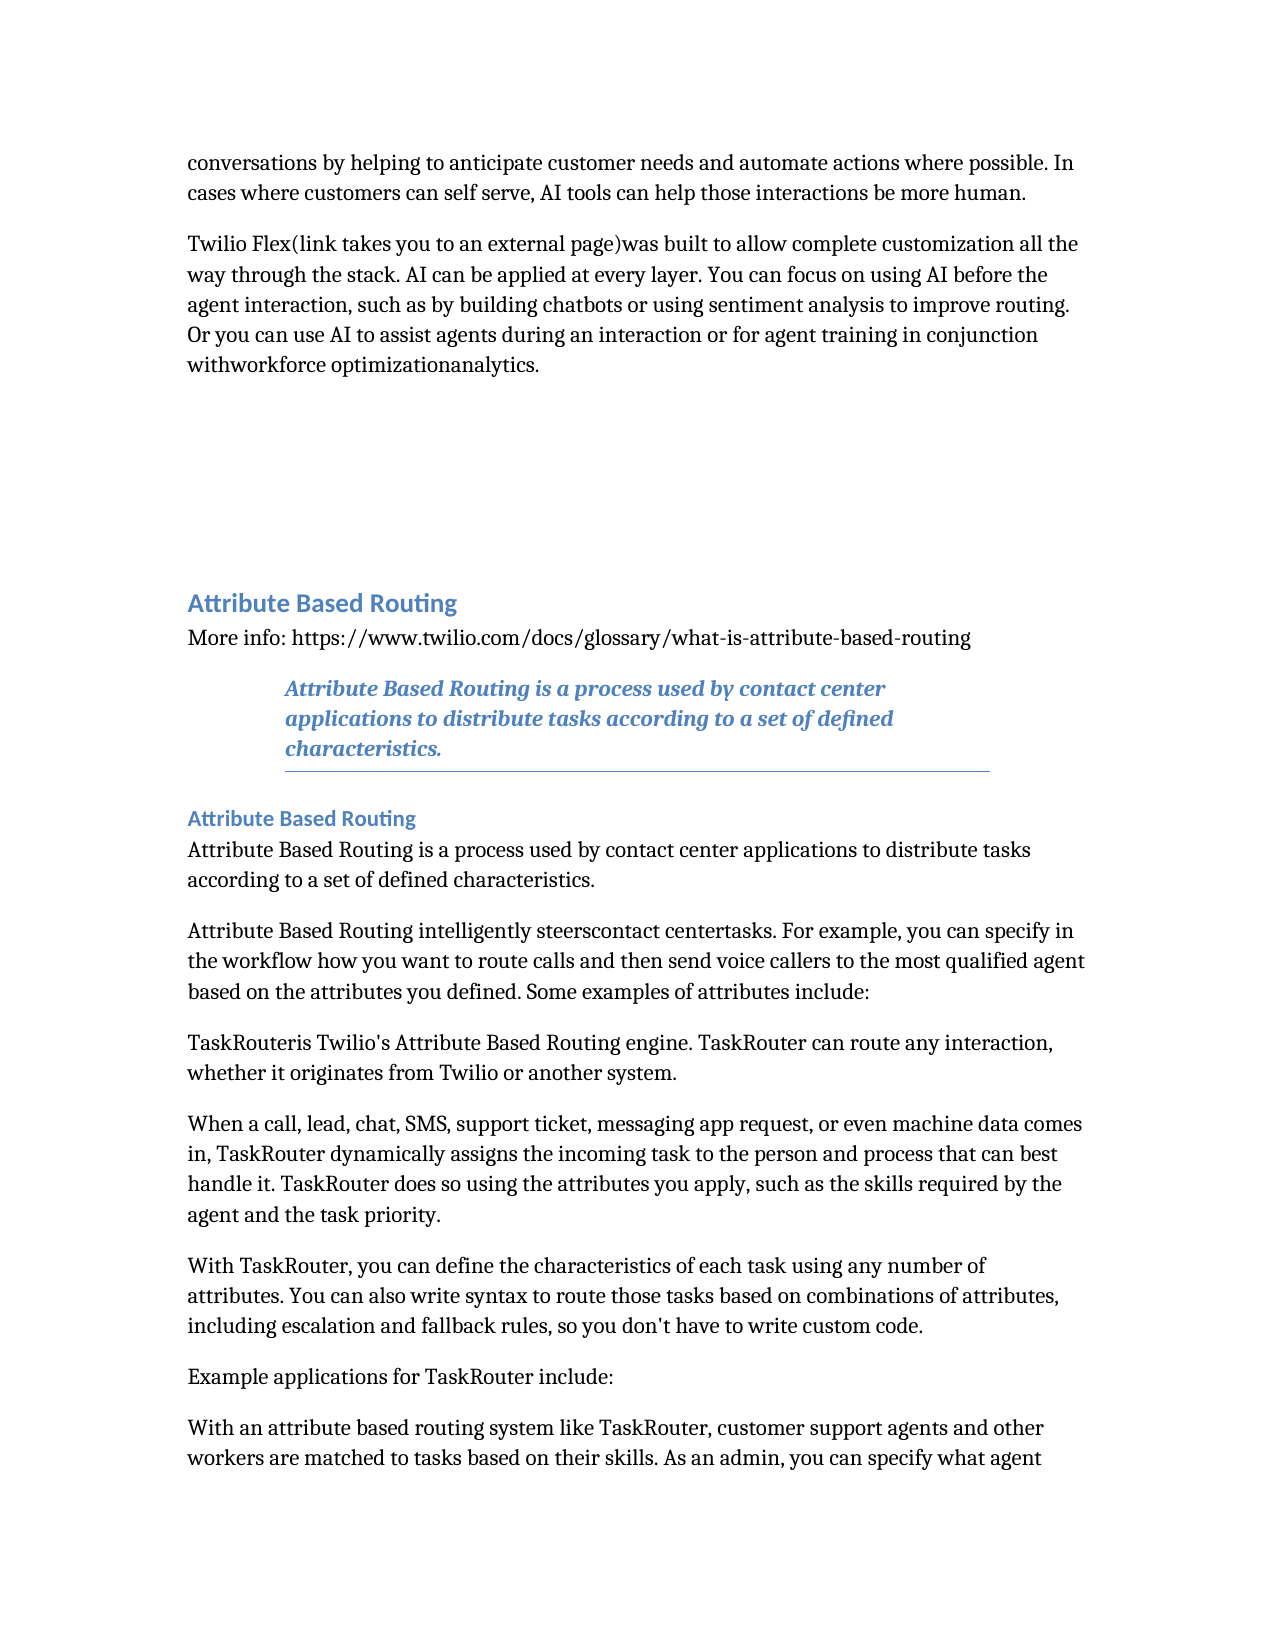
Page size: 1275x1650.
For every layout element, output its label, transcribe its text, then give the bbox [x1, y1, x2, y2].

text Attribute Based Routing intelligently steerscontact centertasks. For example, you can specify in the workflow how you want to route calls and then send voice callers to the most qualified agent based on the attributes you defined. Some examples of attributes include: [187, 918, 1087, 1005]
text Twilio Flex(link takes you to an external page)was built to allow complete customization all the way through the stack. AI can be applied at every layer. You can focus on using AI before the agent interaction, such as by building chatbots or using sentiment analysis to improve routing. Or you can use AI to assist agents during an interaction or for agent training in conjunction withworkforce optimizationanalytics. [187, 231, 1087, 378]
subtitle Attribute Based Routing [187, 804, 1087, 833]
text Example applications for TaskRouter include: [187, 1364, 1087, 1390]
text With TaskRouter, you can define the characteristics of each task using any number of attributes. You can also write syntax to route those tasks based on combinations of attributes, including escalation and fallback rules, so you don't have to write custom code. [187, 1252, 1087, 1339]
text More info: https://www.twilio.com/docs/glossary/what-is-attribute-based-routing [187, 624, 1087, 651]
text TaskRouteris Twilio's Attribute Based Routing engine. TaskRouter can route any interaction, whether it originates from Twilio or another system. [187, 1029, 1087, 1086]
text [187, 1415, 1087, 1471]
text Attribute Based Routing is a process used by contact center applications to distribute tasks according to a set of defined characteristics. [187, 837, 1087, 893]
text When a call, lead, chat, SMS, support ticket, messaging app request, or even machine data comes in, TaskRouter dynamically assigns the incoming task to the person and process that can best handle it. TaskRouter does so using the attributes you apply, such as the skills required by the agent and the task priority. [187, 1111, 1087, 1228]
subtitle Attribute Based Routing [187, 586, 1087, 619]
text Attribute Based Routing is a process used by contact center applications to distribute tasks according to a set of defined characteristics. [285, 675, 990, 771]
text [187, 150, 1087, 207]
